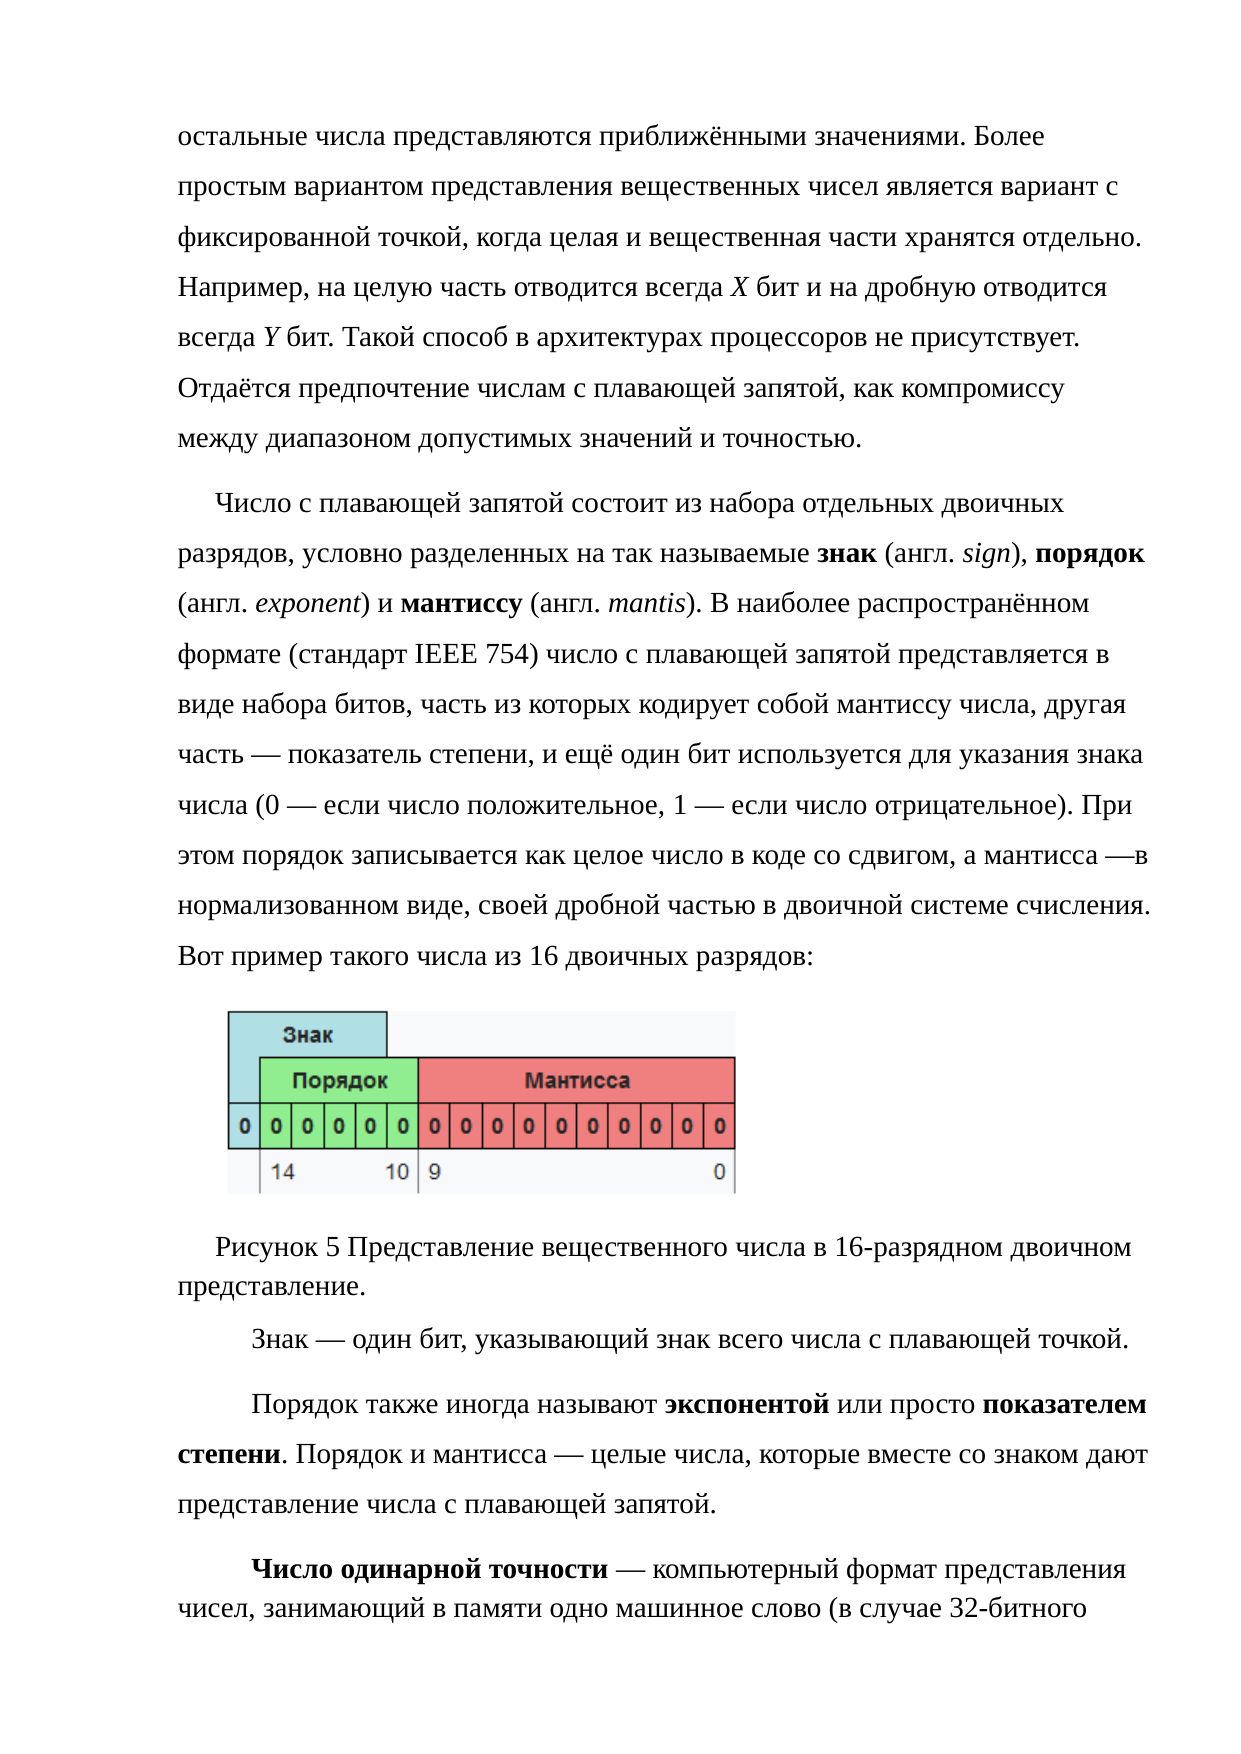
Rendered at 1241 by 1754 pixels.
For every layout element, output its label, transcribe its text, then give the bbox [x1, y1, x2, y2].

picture [214, 1002, 749, 1211]
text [177, 1551, 1152, 1623]
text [177, 118, 1152, 453]
text Порядок также иногда называют экспонентой или просто показателем степени. Порядок и мантисса — целые числа, которые вместе со знаком дают представление числа с плавающей запятой. [177, 1386, 1152, 1520]
text Число с плавающей запятой состоит из набора отдельных двоичных разрядов, условно разделенных на так называемые знак (англ. sign), порядок (англ. exponent) и мантиссу (англ. mantis). В наиболее распространённом формате (стандарт IEEE 754) число с плавающей запятой представляется в виде набора битов, часть из которых кодирует собой мантиссу числа, другая часть — показатель степени, и ещё один бит используется для указания знака числа (0 — если число положительное, 1 — если число отрицательное). При этом порядок записывается как целое число в коде со сдвигом, а мантисса —в нормализованном виде, своей дробной частью в двоичной системе счисления. Вот пример такого числа из 16 двоичных разрядов: [177, 485, 1152, 971]
text Знак — один бит, указывающий знак всего числа с плавающей точкой. [177, 1321, 1152, 1354]
text Рисунок 5 Представление вещественного числа в 16-разрядном двоичном представление. [177, 1229, 1152, 1301]
